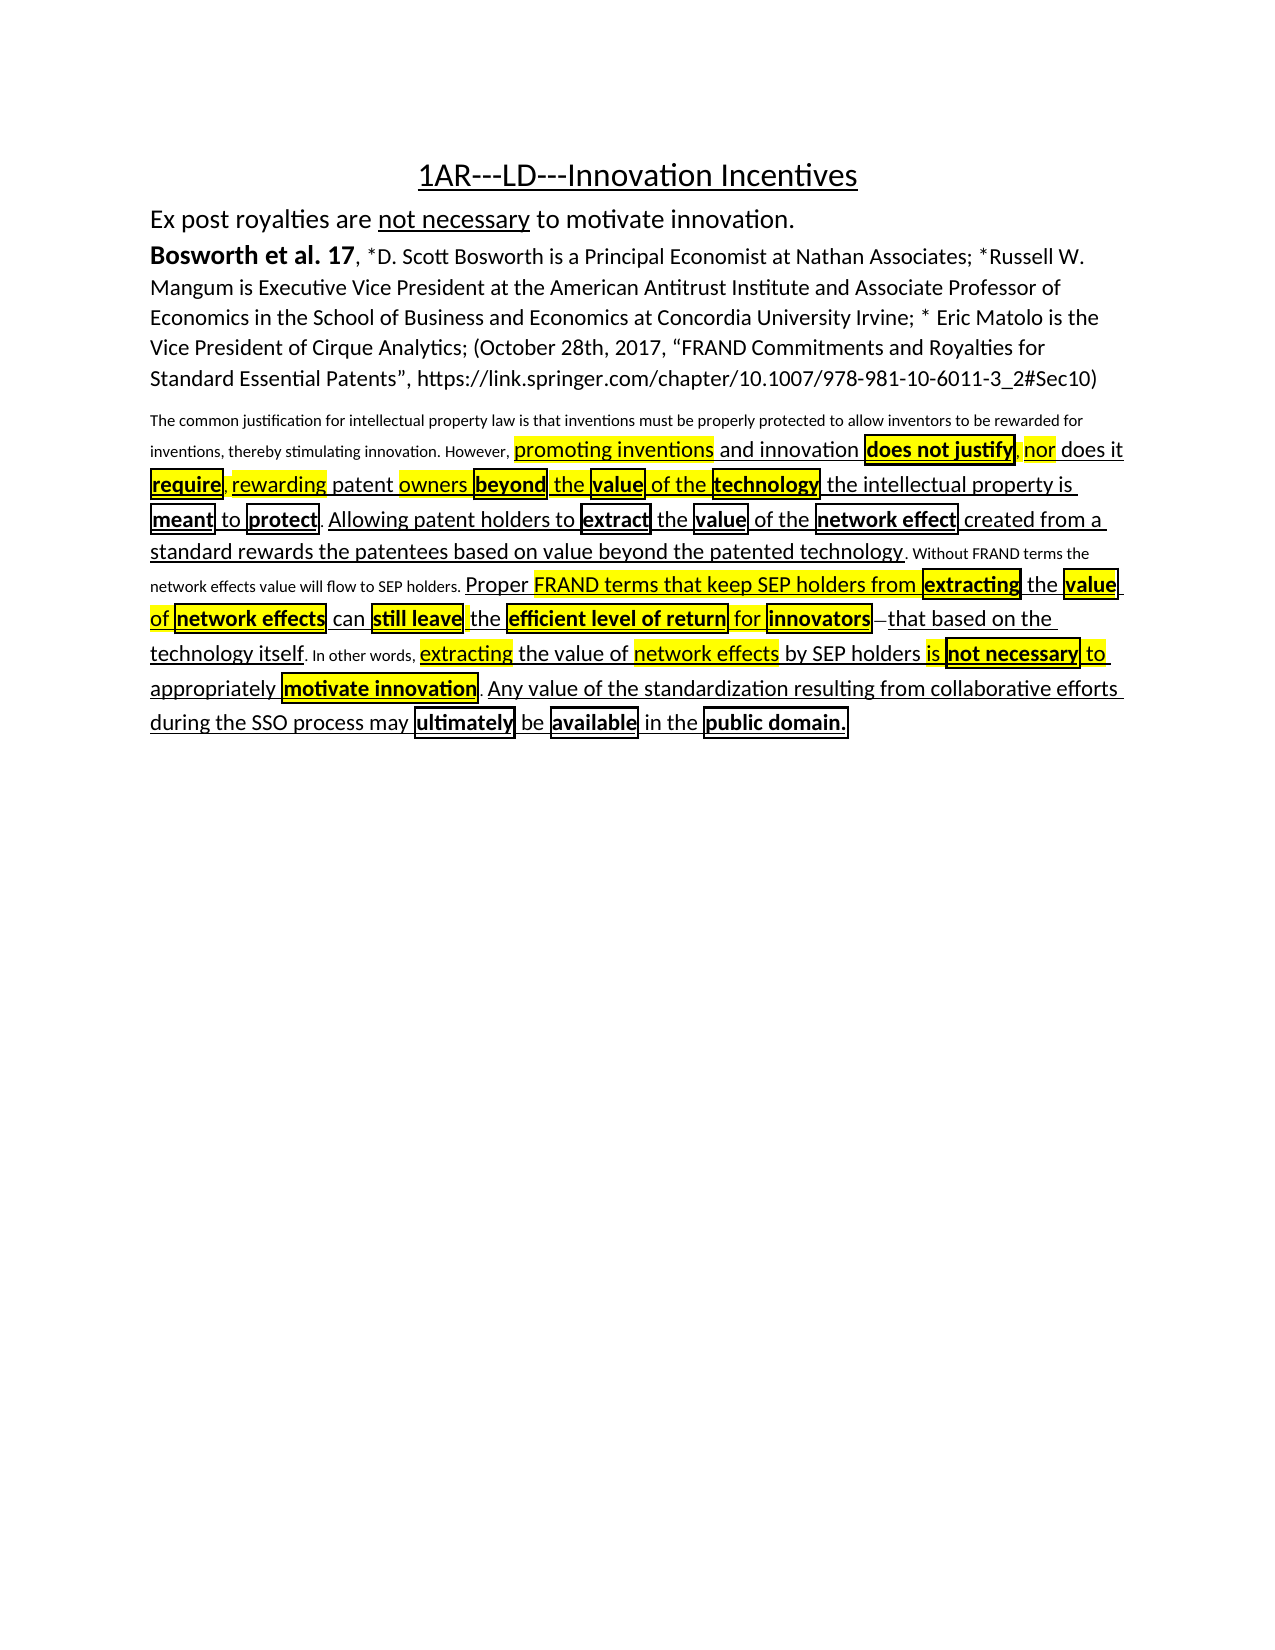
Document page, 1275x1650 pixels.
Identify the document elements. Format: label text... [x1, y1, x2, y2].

subtitle 1AR---LD---Innovation Incentives [150, 154, 1125, 195]
text Bosworth et al. 17, *D. Scott Bosworth is a Principal Economist at Nathan Associates; *Russell W. Mangum is Executive Vice President at the American Antitrust Institute and Associate Professor of Economics in the School of Business and Economics at Concordia University Irvine; * Eric Matolo is the Vice President of Cirque Analytics; (October 28th, 2017, “FRAND Commitments and Royalties for Standard Essential Patents”, https://link.springer.com/chapter/10.1007/978-981-10-6011-3_2#Sec10) [150, 238, 1125, 392]
text The common justification for intellectual property law is that inventions must be properly protected to allow inventors to be rewarded for inventions, thereby stimulating innovation. However, promoting inventions and innovation does not justify, nor does it require, rewarding patent owners beyond the value of the technology the intellectual property is meant to protect. Allowing patent holders to extract the value of the network effect created from a standard rewards the patentees based on value beyond the patented technology. Without FRAND terms the network effects value will flow to SEP holders. Proper FRAND terms that keep SEP holders from extracting the value of network effects can still leave the efficient level of return for innovators—that based on the technology itself. In other words, extracting the value of network effects by SEP holders is not necessary to appropriately motivate innovation. Any value of the standardization resulting from collaborative efforts during the SSO process may ultimately be available in the public domain. [150, 411, 1125, 739]
subtitle Ex post royalties are not necessary to motivate innovation. [150, 202, 1125, 235]
